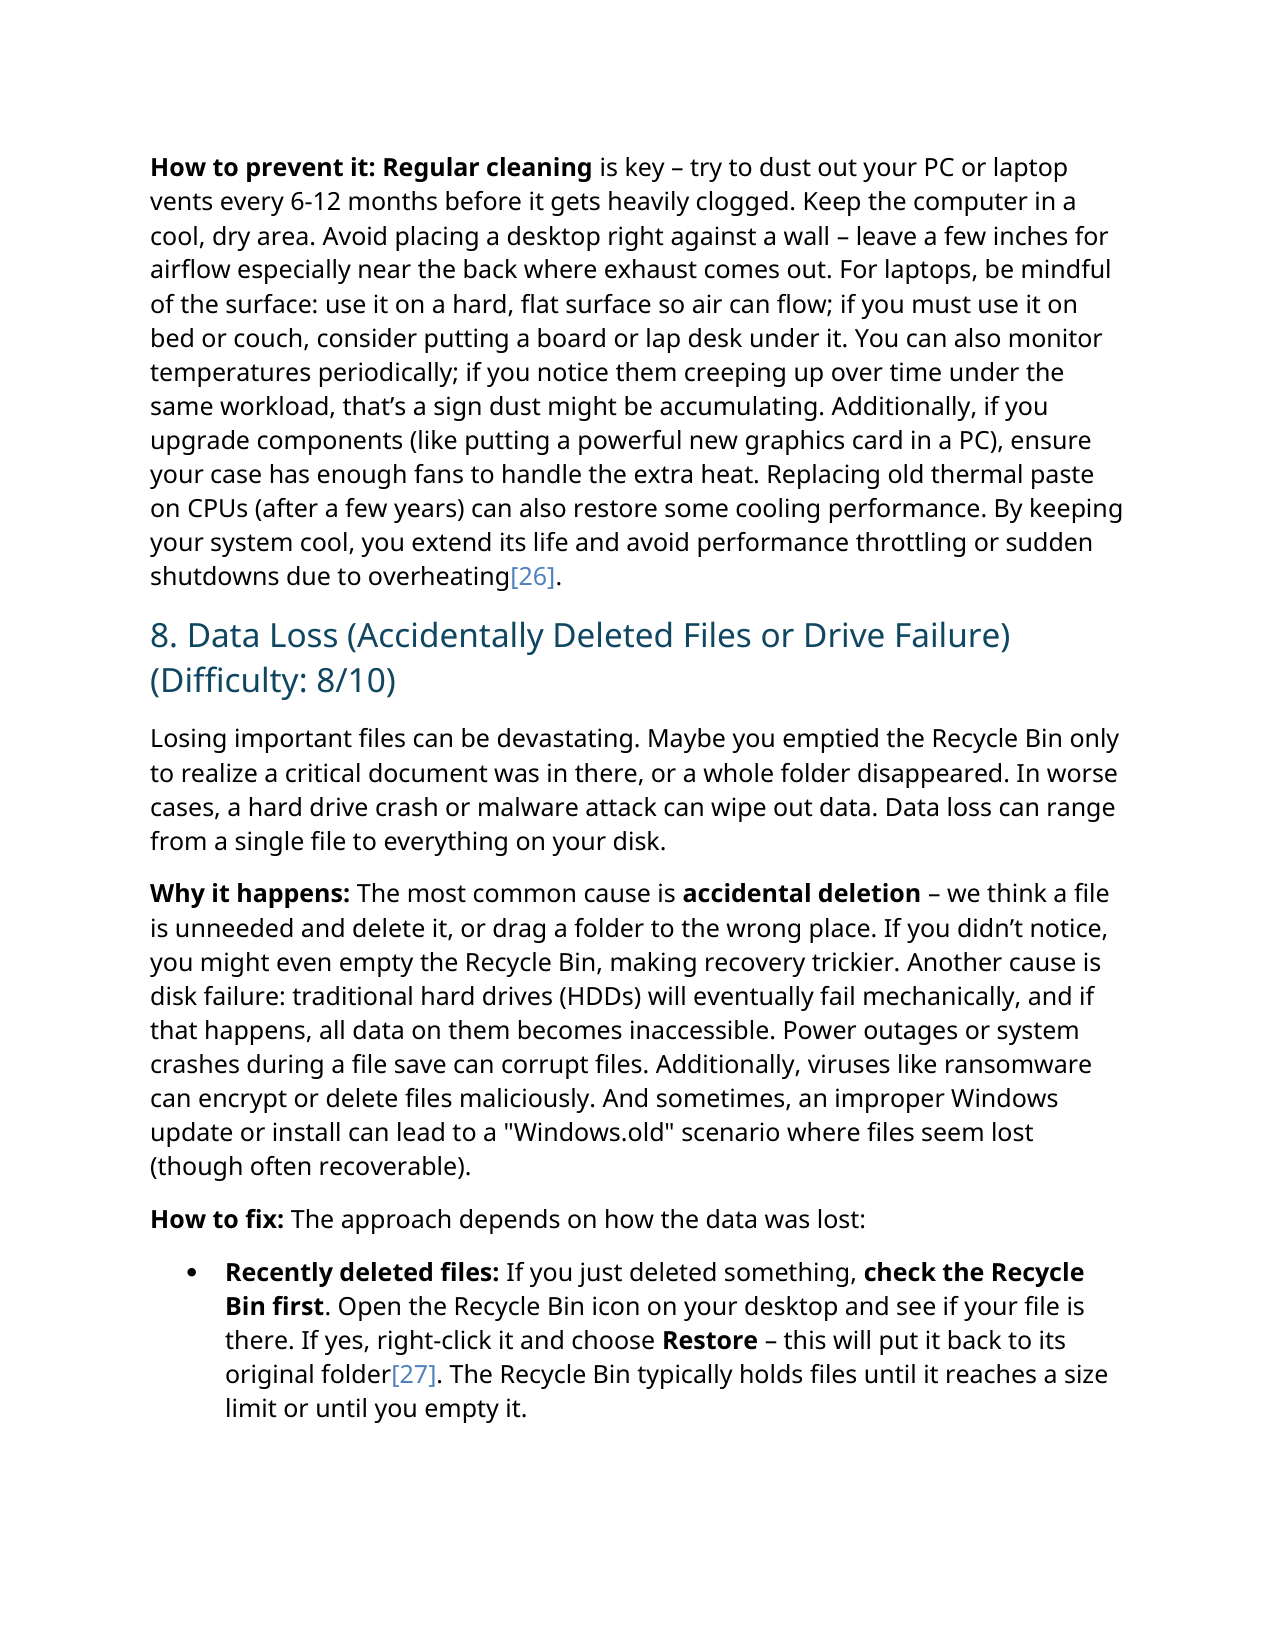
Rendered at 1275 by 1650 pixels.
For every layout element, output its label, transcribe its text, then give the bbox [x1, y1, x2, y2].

subtitle 8. Data Loss (Accidentally Deleted Files or Drive Failure) (Difficulty: 8/10) [150, 612, 1125, 702]
text Why it happens: The most common cause is accidental deletion – we think a file is unneeded and delete it, or drag a folder to the wrong place. If you didn’t notice, you might even empty the Recycle Bin, making recovery trickier. Another cause is disk failure: traditional hard drives (HDDs) will eventually fail mechanically, and if that happens, all data on them becomes inaccessible. Power outages or system crashes during a file save can corrupt files. Additionally, viruses like ransomware can encrypt or delete files maliciously. And sometimes, an improper Windows update or install can lead to a "Windows.old" scenario where files seem lost (though often recoverable). [150, 876, 1125, 1183]
list Recently deleted files: If you just deleted something, check the Recycle Bin first. Open the Recycle Bin icon on your desktop and see if your file is there. If yes, right-click it and choose Restore – this will put it back to its original folder[27]. The Recycle Bin typically holds files until it reaches a size limit or until you empty it. [187, 1254, 1125, 1424]
text How to prevent it: Regular cleaning is key – try to dust out your PC or laptop vents every 6-12 months before it gets heavily clogged. Keep the computer in a cool, dry area. Avoid placing a desktop right against a wall – leave a few inches for airflow especially near the back where exhaust comes out. For laptops, be mindful of the surface: use it on a hard, flat surface so air can flow; if you must use it on bed or couch, consider putting a board or lap desk under it. You can also monitor temperatures periodically; if you notice them creeping up over time under the same workload, that’s a sign dust might be accumulating. Additionally, if you upgrade components (like putting a powerful new graphics card in a PC), ensure your case has enough fans to handle the extra heat. Replacing old thermal paste on CPUs (after a few years) can also restore some cooling performance. By keeping your system cool, you extend its life and avoid performance throttling or sudden shutdowns due to overheating[26]. [150, 150, 1125, 593]
text Losing important files can be devastating. Maybe you emptied the Recycle Bin only to realize a critical document was in there, or a whole folder disappeared. In worse cases, a hard drive crash or malware attack can wipe out data. Data loss can range from a single file to everything on your disk. [150, 721, 1125, 857]
text How to fix: The approach depends on how the data was lost: [150, 1201, 1125, 1236]
